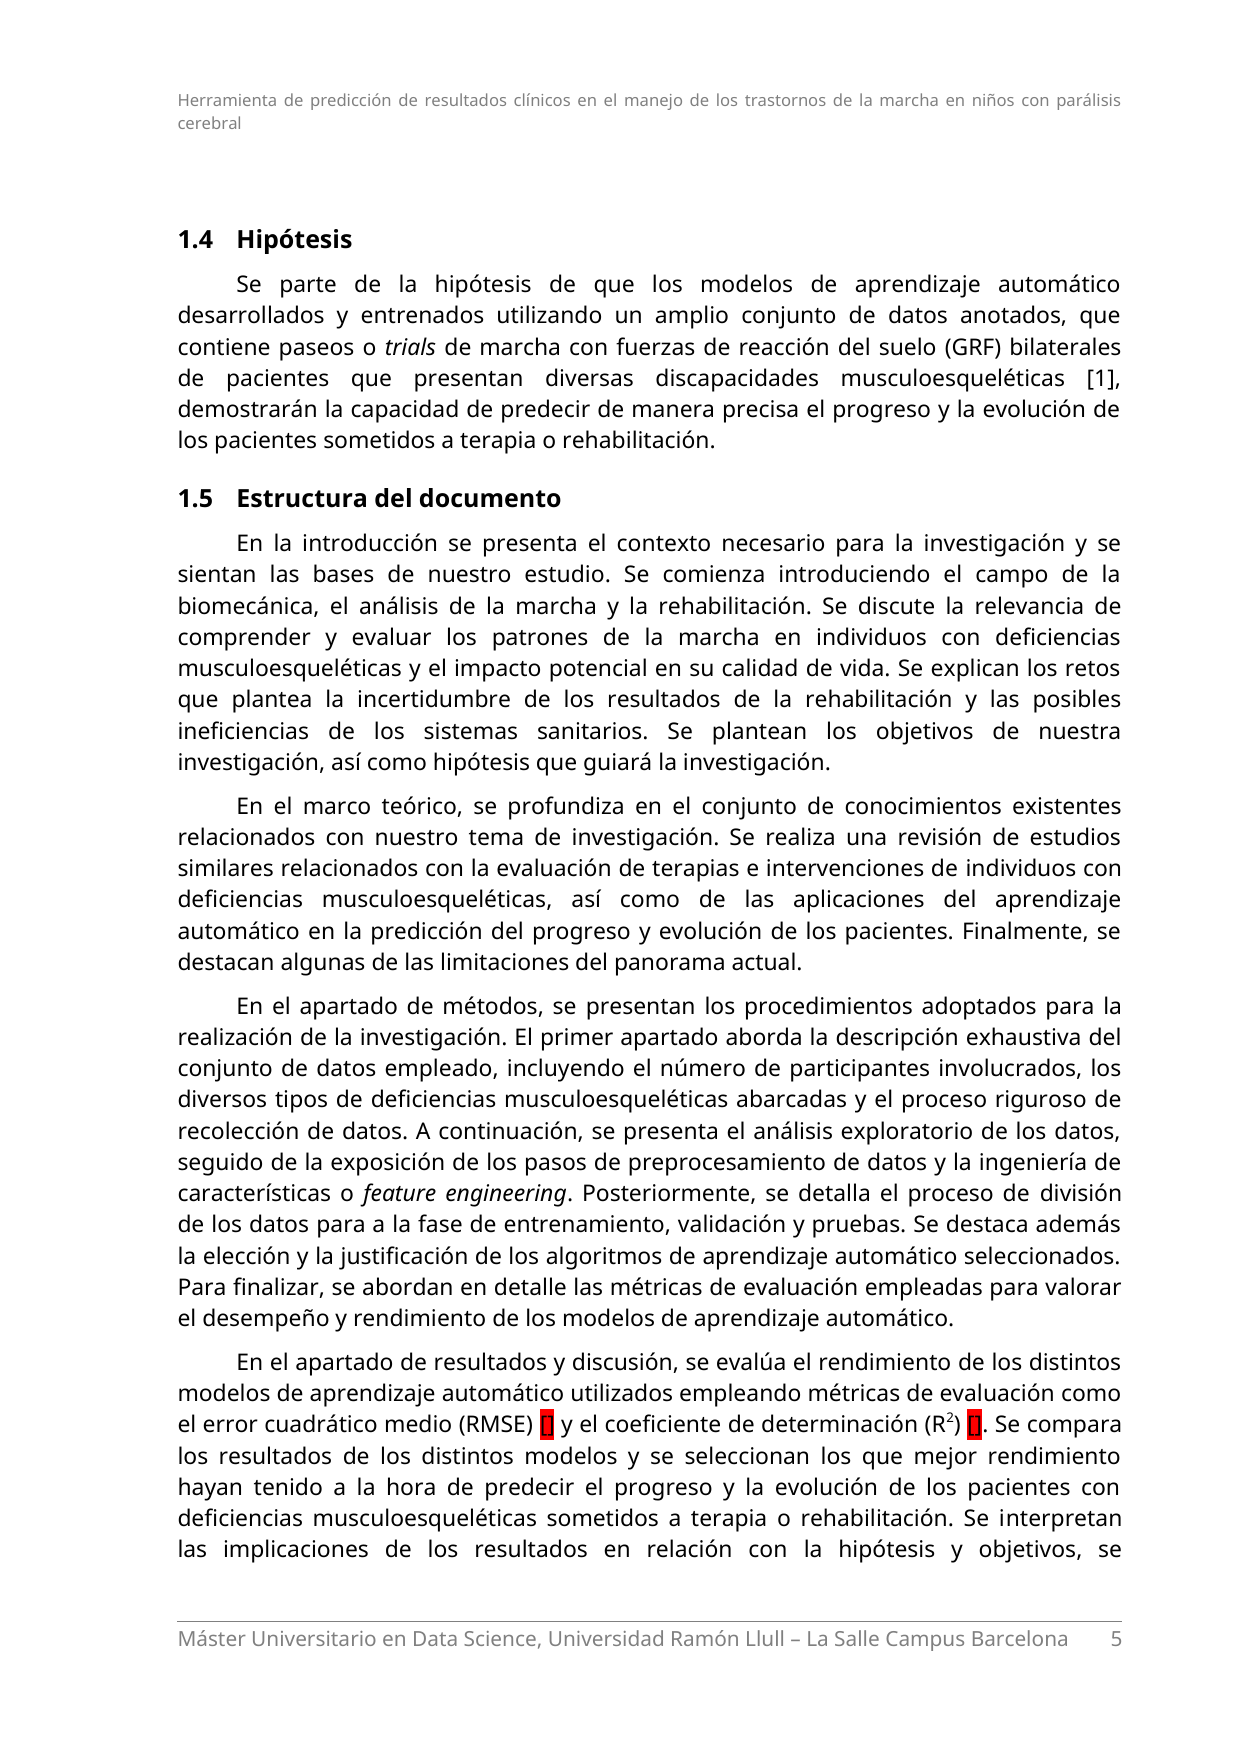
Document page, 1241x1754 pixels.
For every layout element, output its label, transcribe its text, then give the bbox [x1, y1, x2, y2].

text En la introducción se presenta el contexto necesario para la investigación y se sientan las bases de nuestro estudio. Se comienza introduciendo el campo de la biomecánica, el análisis de la marcha y la rehabilitación. Se discute la relevancia de comprender y evaluar los patrones de la marcha en individuos con deficiencias musculoesqueléticas y el impacto potencial en su calidad de vida. Se explican los retos que plantea la incertidumbre de los resultados de la rehabilitación y las posibles ineficiencias de los sistemas sanitarios. Se plantean los objetivos de nuestra investigación, así como hipótesis que guiará la investigación. [177, 527, 1122, 777]
subtitle Hipótesis [177, 222, 1122, 256]
subtitle Estructura del documento [177, 481, 1122, 515]
text En el marco teórico, se profundiza en el conjunto de conocimientos existentes relacionados con nuestro tema de investigación. Se realiza una revisión de estudios similares relacionados con la evaluación de terapias e intervenciones de individuos con deficiencias musculoesqueléticas, así como de las aplicaciones del aprendizaje automático en la predicción del progreso y evolución de los pacientes. Finalmente, se destacan algunas de las limitaciones del panorama actual. [177, 790, 1122, 977]
text En el apartado de métodos, se presentan los procedimientos adoptados para la realización de la investigación. El primer apartado aborda la descripción exhaustiva del conjunto de datos empleado, incluyendo el número de participantes involucrados, los diversos tipos de deficiencias musculoesqueléticas abarcadas y el proceso riguroso de recolección de datos. A continuación, se presenta el análisis exploratorio de los datos, seguido de la exposición de los pasos de preprocesamiento de datos y la ingeniería de características o feature engineering. Posteriormente, se detalla el proceso de división de los datos para a la fase de entrenamiento, validación y pruebas. Se destaca además la elección y la justificación de los algoritmos de aprendizaje automático seleccionados. Para finalizar, se abordan en detalle las métricas de evaluación empleadas para valorar el desempeño y rendimiento de los modelos de aprendizaje automático. [177, 990, 1122, 1333]
text Se parte de la hipótesis de que los modelos de aprendizaje automático desarrollados y entrenados utilizando un amplio conjunto de datos anotados, que contiene paseos o trials de marcha con fuerzas de reacción del suelo (GRF) bilaterales de pacientes que presentan diversas discapacidades musculoesqueléticas [1], demostrarán la capacidad de predecir de manera precisa el progreso y la evolución de los pacientes sometidos a terapia o rehabilitación. [177, 268, 1122, 456]
